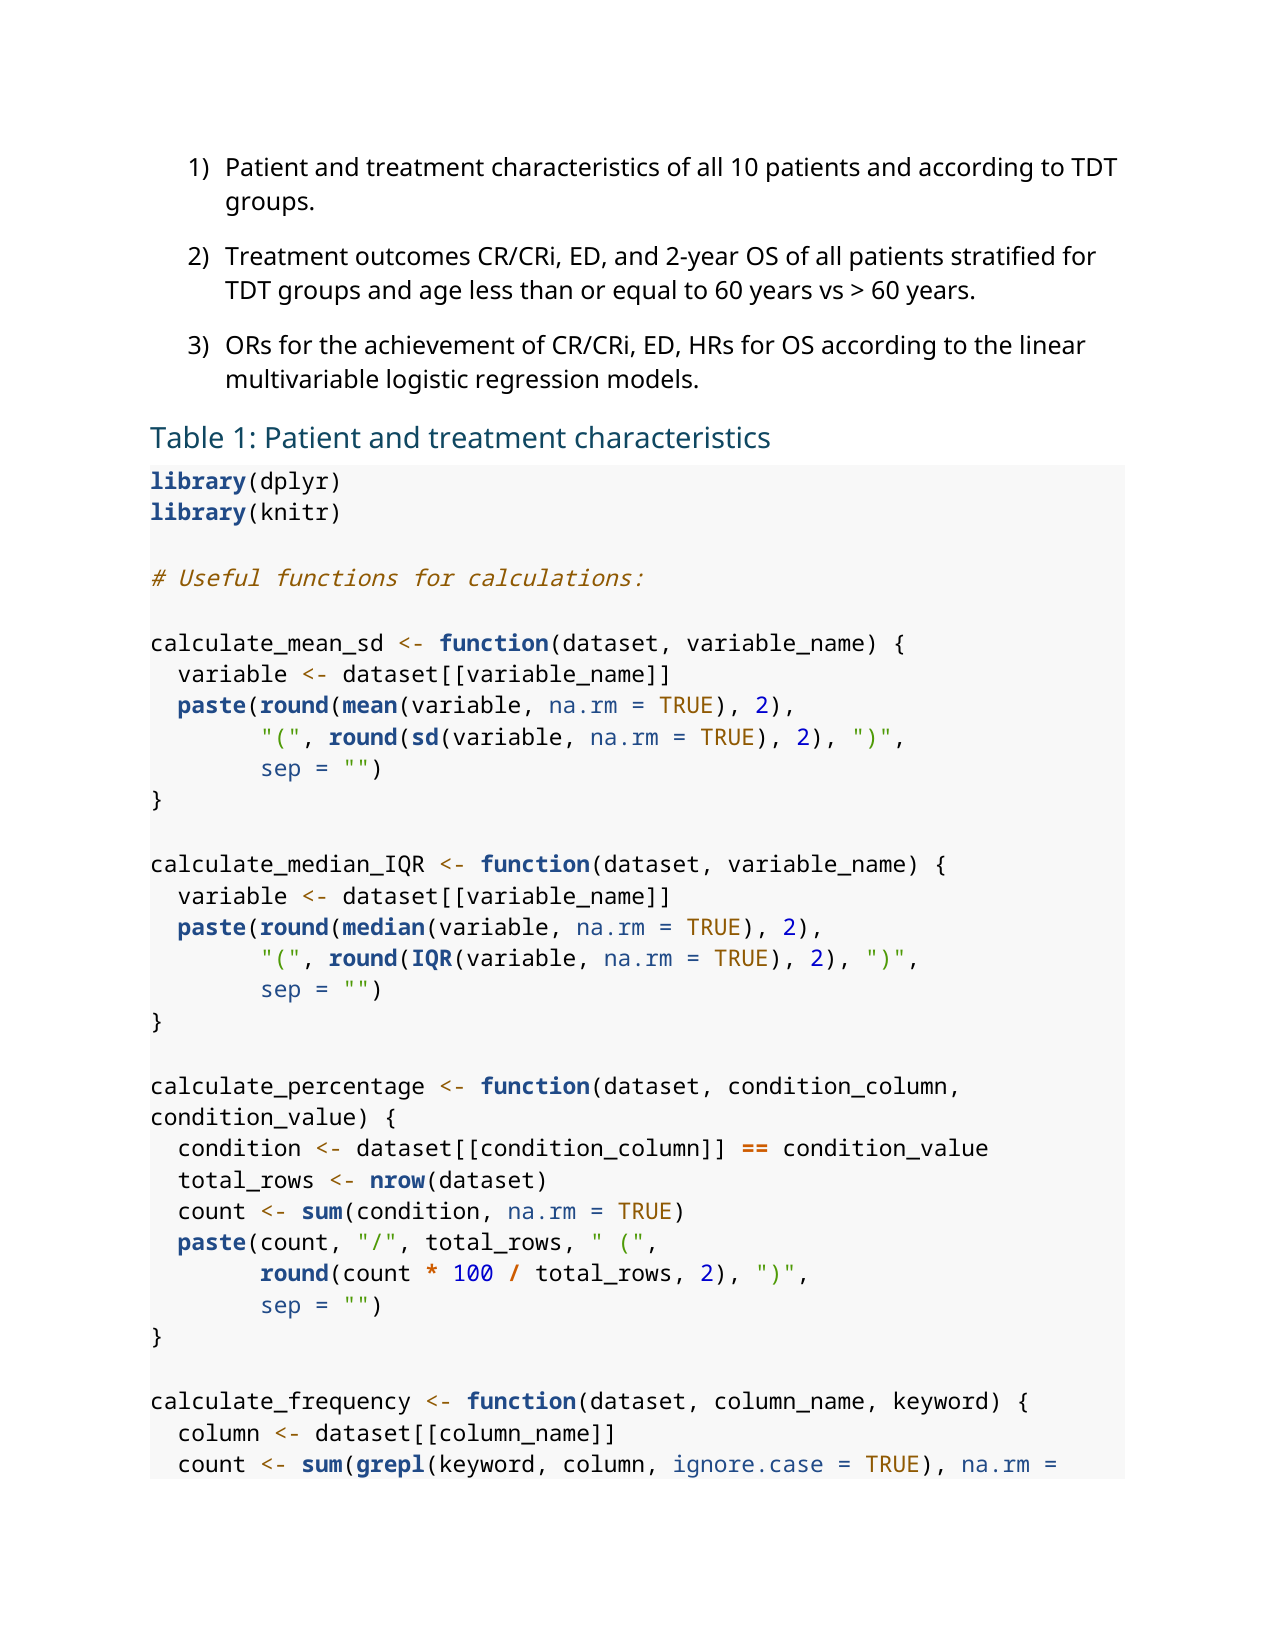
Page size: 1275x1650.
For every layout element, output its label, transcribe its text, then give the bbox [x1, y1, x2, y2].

list ORs for the achievement of CR/CRi, ED, HRs for OS according to the linear multivariable logistic regression models. [187, 328, 1125, 396]
list Patient and treatment characteristics of all 10 patients and according to TDT groups. [187, 150, 1125, 218]
subtitle Table 1: Patient and treatment characteristics [150, 417, 1125, 457]
list Treatment outcomes CR/CRi, ED, and 2-year OS of all patients stratified for TDT groups and age less than or equal to 60 years vs > 60 years. [187, 239, 1125, 307]
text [150, 465, 1125, 1479]
